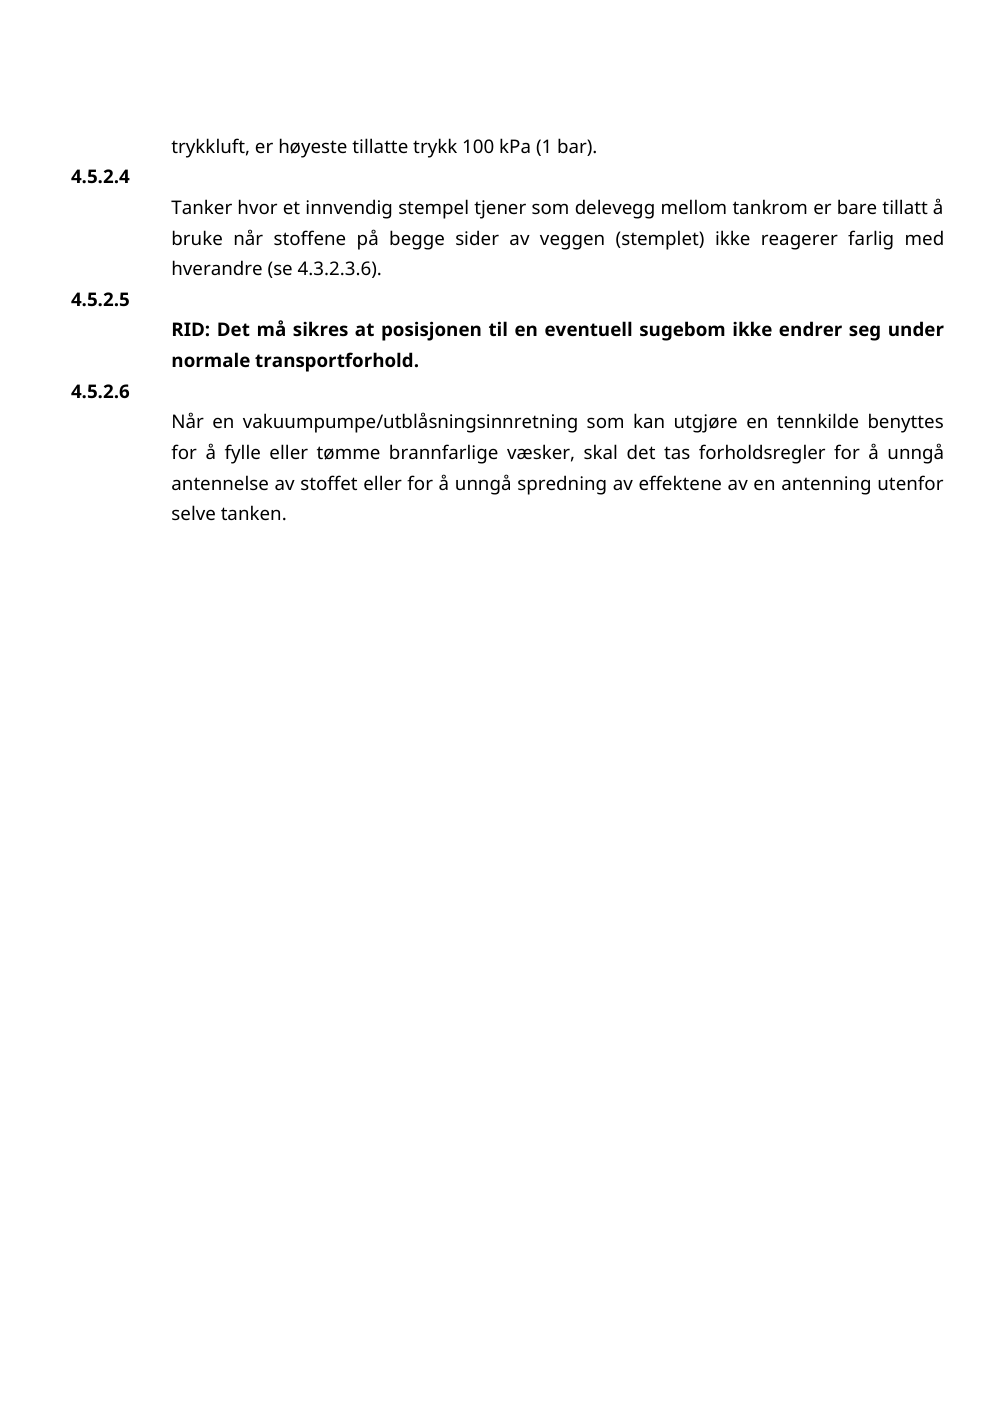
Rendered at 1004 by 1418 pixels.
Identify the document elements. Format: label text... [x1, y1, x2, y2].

text 4.5.2.6 [71, 378, 945, 403]
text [171, 133, 945, 158]
text RID: Det må sikres at posisjonen til en eventuell sugebom ikke endrer seg under normale transportforhold. [171, 317, 945, 373]
text 4.5.2.4 [71, 163, 945, 189]
text Tanker hvor et innvendig stempel tjener som delevegg mellom tankrom er bare tillatt å bruke når stoffene på begge sider av veggen (stemplet) ikke reagerer farlig med hverandre (se 4.3.2.3.6). [171, 194, 945, 281]
text Når en vakuumpumpe/utblåsningsinnretning som kan utgjøre en tennkilde benyttes for å fylle eller tømme brannfarlige væsker, skal det tas forholdsregler for å unngå antennelse av stoffet eller for å unngå spredning av effektene av en antenning utenfor selve tanken. [171, 408, 945, 526]
text 4.5.2.5 [71, 286, 945, 312]
